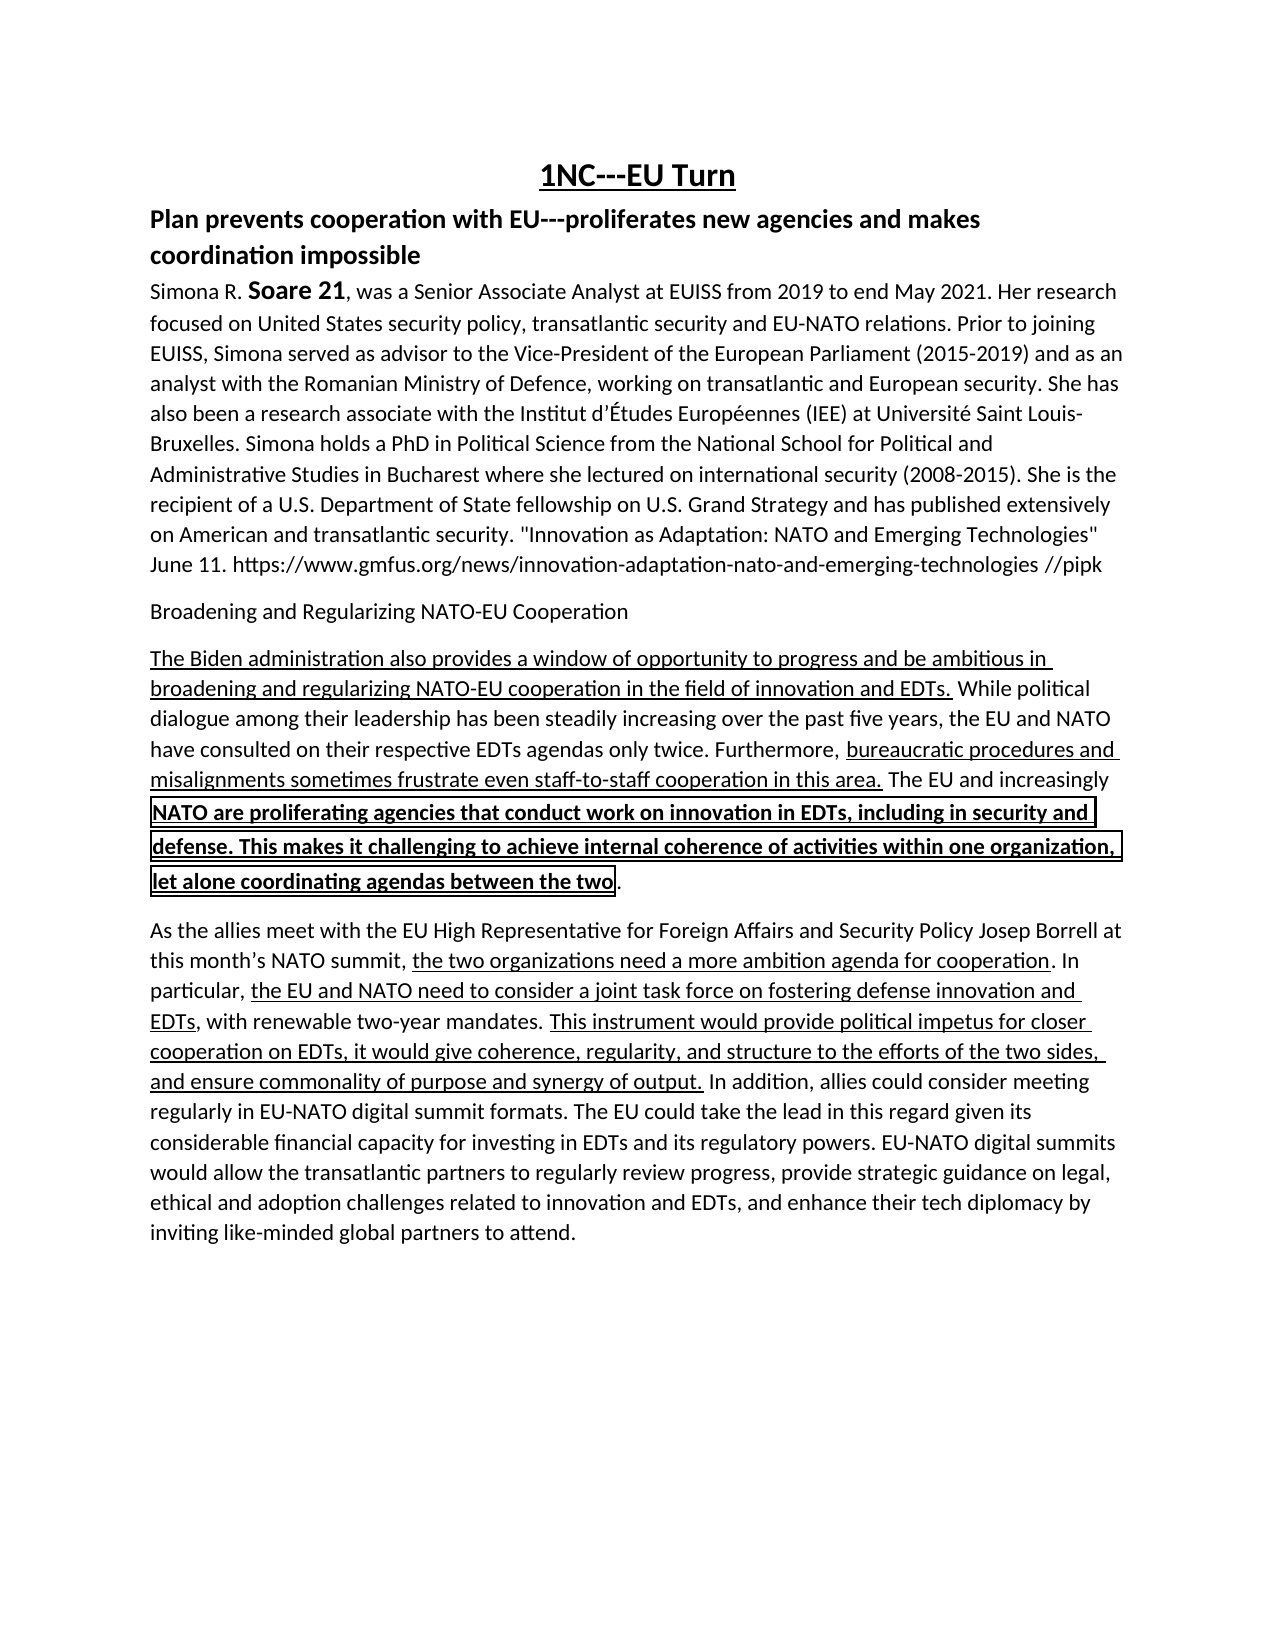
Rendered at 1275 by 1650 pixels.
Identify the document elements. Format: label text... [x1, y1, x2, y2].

subtitle Plan prevents cooperation with EU---proliferates new agencies and makes coordination impossible [150, 202, 1125, 271]
text As the allies meet with the EU High Representative for Foreign Affairs and Security Policy Josep Borrell at this month’s NATO summit, the two organizations need a more ambition agenda for cooperation. In particular, the EU and NATO need to consider a joint task force on fostering defense innovation and EDTs, with renewable two-year mandates. This instrument would provide political impetus for closer cooperation on EDTs, it would give coherence, regularity, and structure to the efforts of the two sides, and ensure commonality of purpose and synergy of output. In addition, allies could consider meeting regularly in EU-NATO digital summit formats. The EU could take the lead in this regard given its considerable financial capacity for investing in EDTs and its regulatory powers. EU-NATO digital summits would allow the transatlantic partners to regularly review progress, provide strategic guidance on legal, ethical and adoption challenges related to innovation and EDTs, and enhance their tech diplomacy by inviting like-minded global partners to attend. [150, 916, 1125, 1246]
subtitle 1NC---EU Turn [150, 154, 1125, 195]
text Simona R. Soare 21, was a Senior Associate Analyst at EUISS from 2019 to end May 2021. Her research focused on United States security policy, transatlantic security and EU-NATO relations. Prior to joining EUISS, Simona served as advisor to the Vice-President of the European Parliament (2015-2019) and as an analyst with the Romanian Ministry of Defence, working on transatlantic and European security. She has also been a research associate with the Institut d’Études Européennes (IEE) at Université Saint Louis-Bruxelles. Simona holds a PhD in Political Science from the National School for Political and Administrative Studies in Bucharest where she lectured on international security (2008-2015). She is the recipient of a U.S. Department of State fellowship on U.S. Grand Strategy and has published extensively on American and transatlantic security. "Innovation as Adaptation: NATO and Emerging Technologies" June 11. https://www.gmfus.org/news/innovation-adaptation-nato-and-emerging-technologies //pipk [150, 273, 1125, 578]
text The Biden administration also provides a window of opportunity to progress and be ambitious in broadening and regularizing NATO-EU cooperation in the field of innovation and EDTs. While political dialogue among their leadership has been steadily increasing over the past five years, the EU and NATO have consulted on their respective EDTs agendas only twice. Furthermore, bureaucratic procedures and misalignments sometimes frustrate even staff-to-staff cooperation in this area. The EU and increasingly NATO are proliferating agencies that conduct work on innovation in EDTs, including in security and defense. This makes it challenging to achieve internal coherence of activities within one organization, let alone coordinating agendas between the two. [150, 644, 1125, 897]
text Broadening and Regularizing NATO-EU Cooperation [150, 597, 1125, 625]
